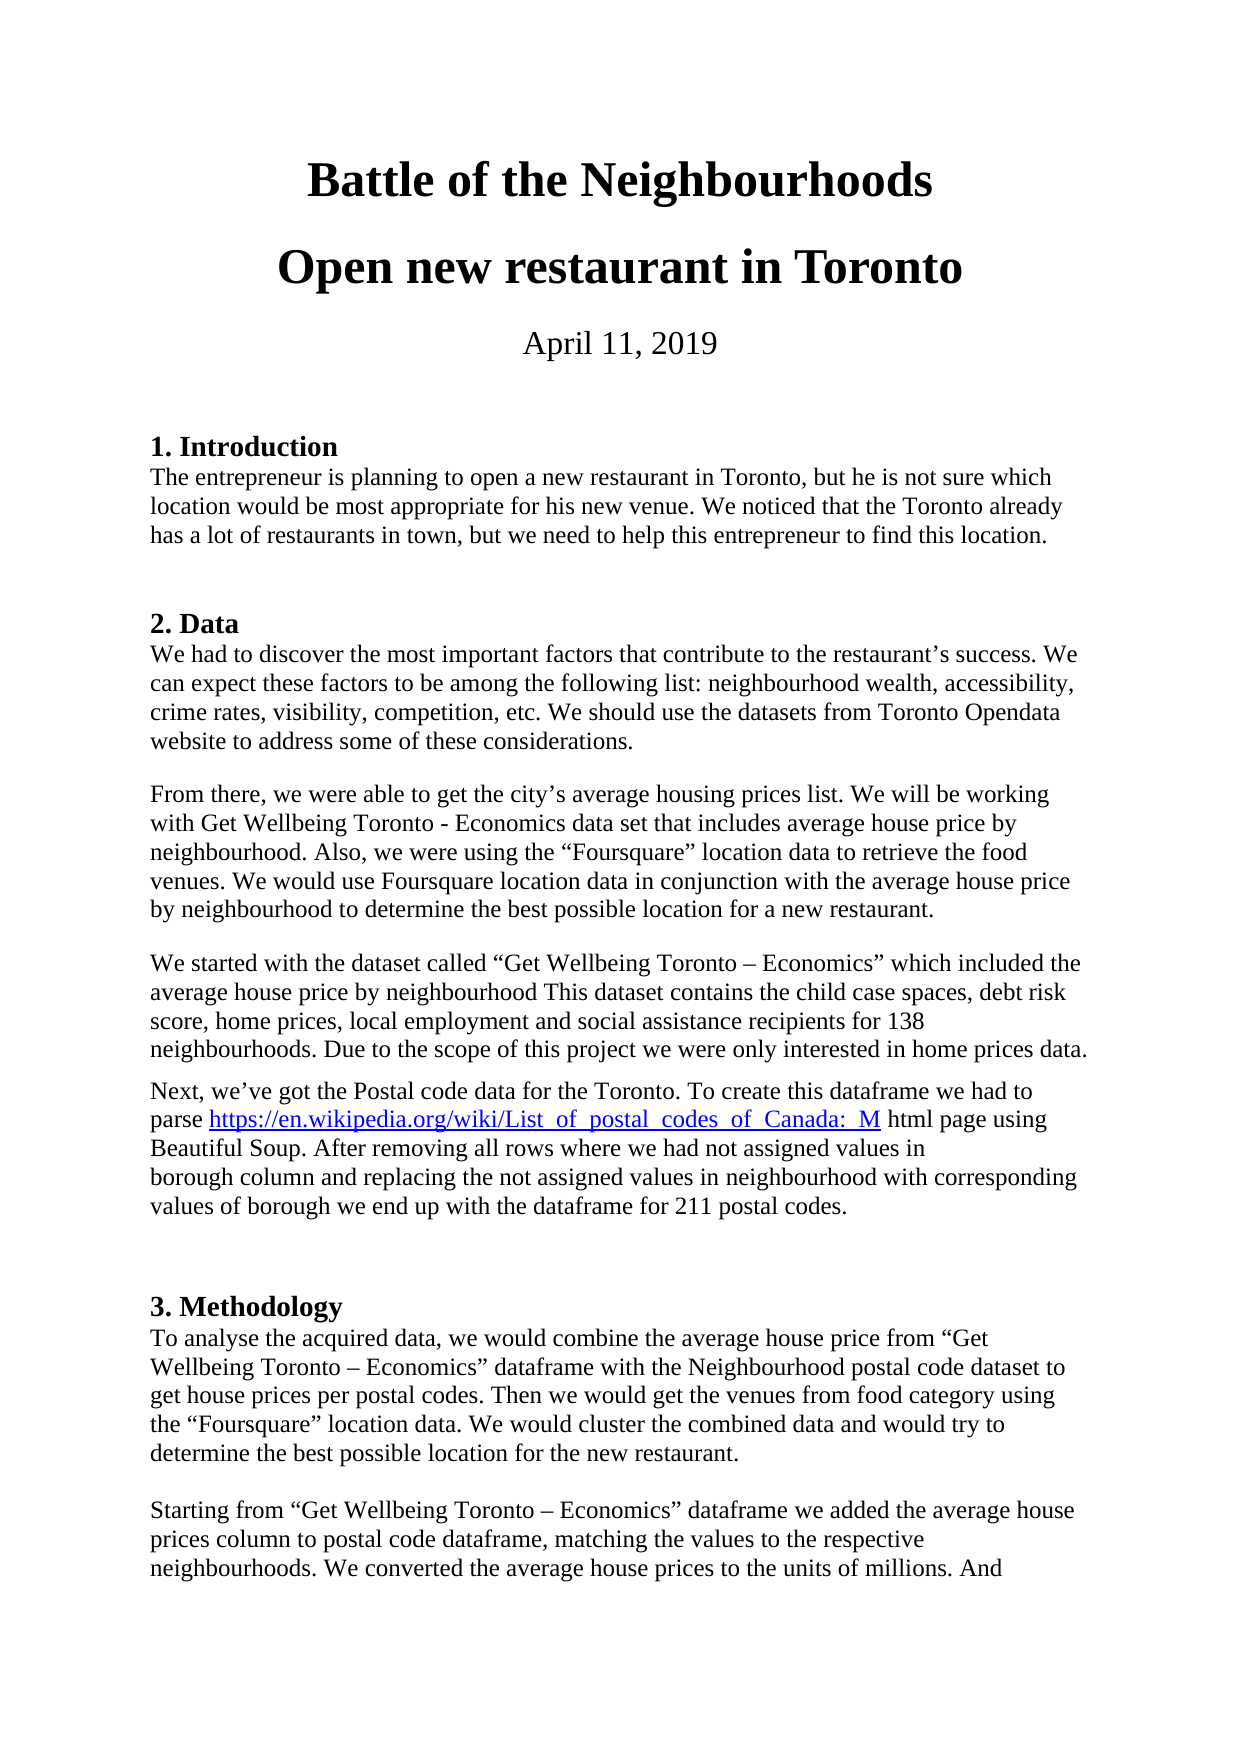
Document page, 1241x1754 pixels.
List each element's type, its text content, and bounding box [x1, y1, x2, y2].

text From there, we were able to get the city’s average housing prices list. We will be working with Get Wellbeing Toronto - Economics data set that includes average house price by neighbourhood. Also, we were using the “Foursquare” location data to retrieve the food venues. We would use Foursquare location data in conjunction with the average house price by neighbourhood to determine the best possible location for a new restaurant. [150, 779, 1090, 923]
text To analyse the acquired data, we would combine the average house price from “Get Wellbeing Toronto – Economics” dataframe with the Neighbourhood postal code dataset to get house prices per postal codes. Then we would get the venues from food category using the “Foursquare” location data. We would cluster the combined data and would try to determine the best possible location for the new restaurant. [150, 1323, 1090, 1467]
text 2. Data [150, 606, 1090, 639]
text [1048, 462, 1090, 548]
text 3. Methodology [150, 1289, 1090, 1323]
text We started with the dataset called “Get Wellbeing Toronto – Economics” which included the average house price by neighbourhood This dataset contains the child case spaces, debt risk score, home prices, local employment and social assistance recipients for 138 neighbourhoods. Due to the scope of this project we were only interested in home prices data. [150, 948, 1090, 1063]
text April 11, 2019 [150, 323, 1090, 362]
text Next, we’ve got the Postal code data for the Toronto. To create this dataframe we had to parse https://en.wikipedia.org/wiki/List_of_postal_codes_of_Canada:_M html page using Beautiful Soup. After removing all rows where we had not assigned values in borough column and replacing the not assigned values in neighbourhood with corresponding values of borough we end up with the dataframe for 211 postal codes. [150, 1076, 1090, 1219]
text Battle of the Neighbourhoods [150, 150, 1090, 207]
text 1. Introduction [150, 429, 1090, 462]
text Open new restaurant in Toronto [150, 237, 1090, 294]
text We had to discover the most important factors that contribute to the restaurant’s success. We can expect these factors to be among the following list: neighbourhood wealth, accessibility, crime rates, visibility, competition, etc. We should use the datasets from Toronto Opendata website to address some of these considerations. [150, 639, 1090, 754]
